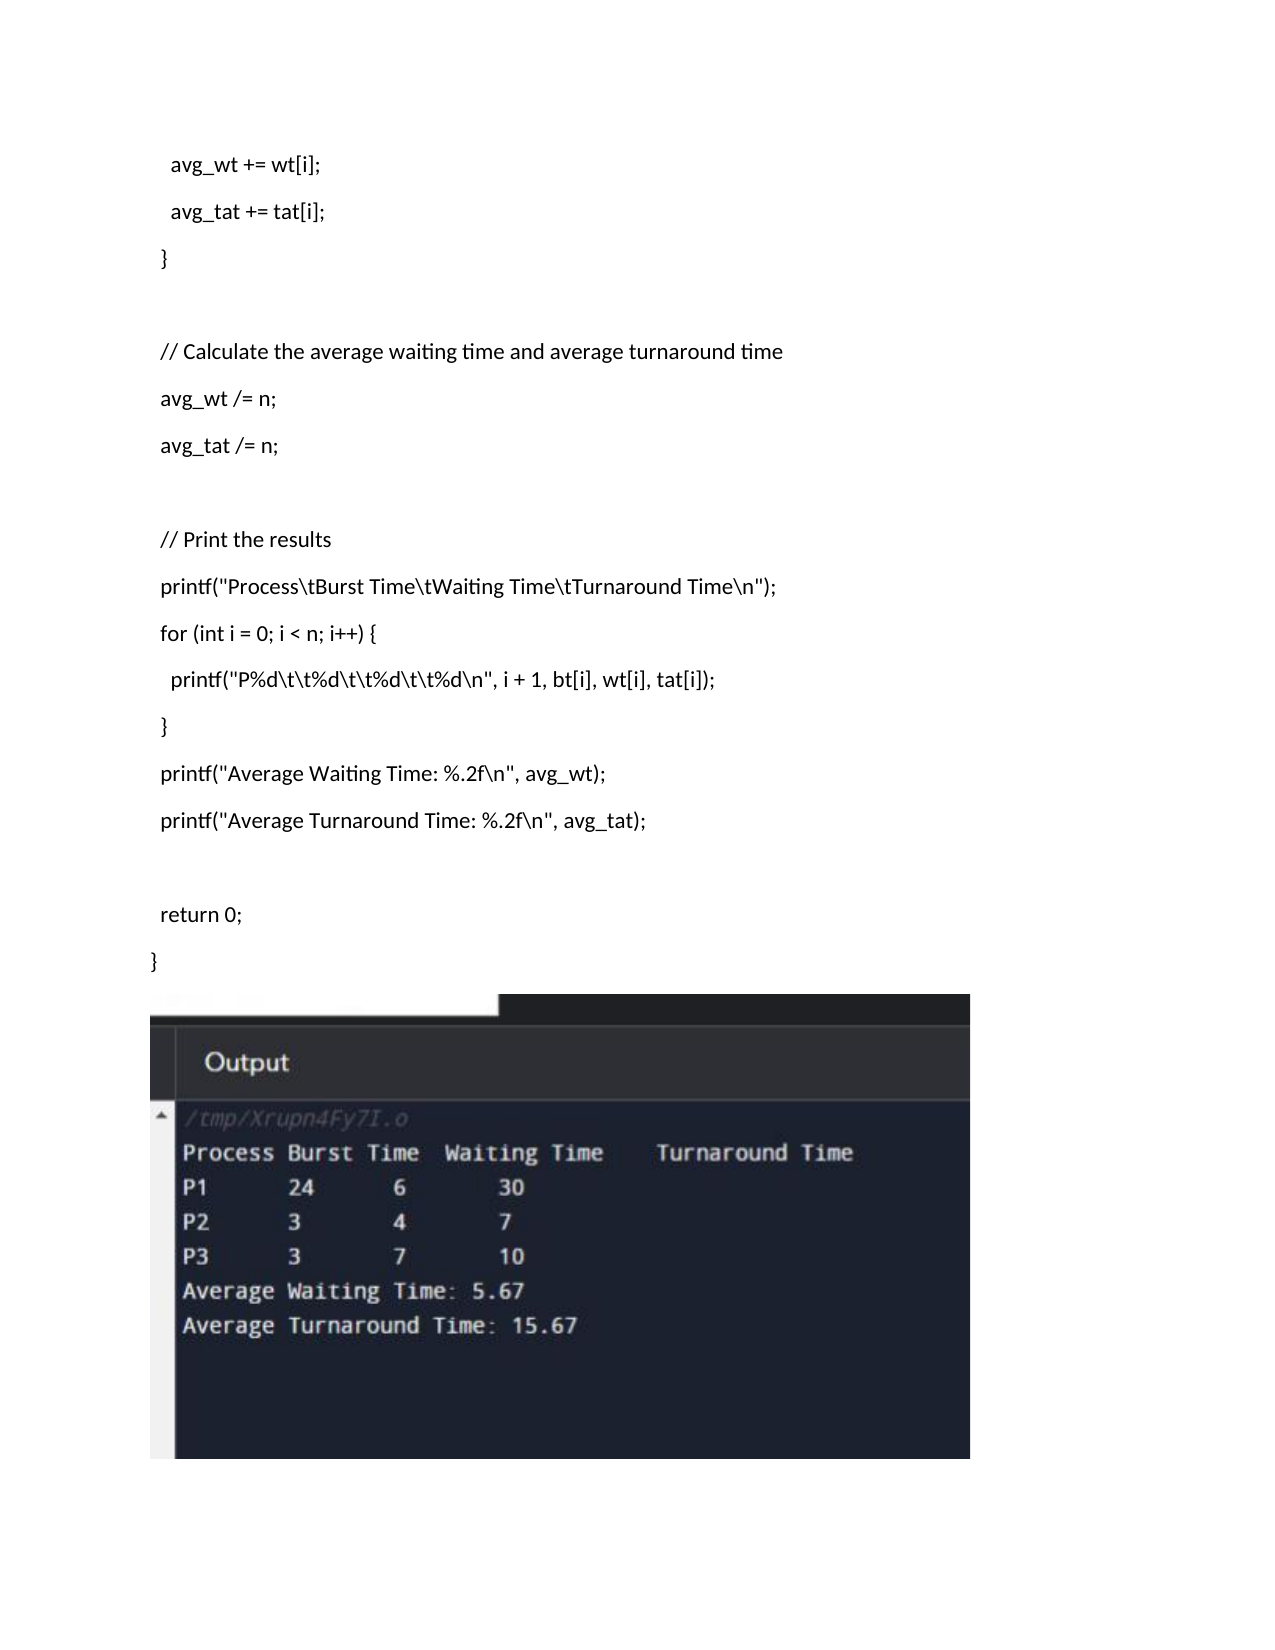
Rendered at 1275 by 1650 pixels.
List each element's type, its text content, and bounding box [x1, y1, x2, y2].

text avg_wt += wt[i]; [150, 150, 1125, 178]
text avg_tat /= n; [150, 431, 1125, 459]
text for (int i = 0; i < n; i++) { [150, 619, 1125, 647]
text } [150, 947, 1125, 975]
text printf("P%d\t\t%d\t\t%d\t\t%d\n", i + 1, bt[i], wt[i], tat[i]); [150, 666, 1125, 694]
text avg_wt /= n; [150, 384, 1125, 412]
picture [150, 994, 971, 1459]
text printf("Average Waiting Time: %.2f\n", avg_wt); [150, 759, 1125, 787]
text } [150, 712, 1125, 741]
text } [150, 244, 1125, 272]
text // Calculate the average waiting time and average turnaround time [150, 337, 1125, 366]
text return 0; [150, 900, 1125, 928]
text // Print the results [150, 525, 1125, 553]
text avg_tat += tat[i]; [150, 197, 1125, 225]
text printf("Process\tBurst Time\tWaiting Time\tTurnaround Time\n"); [150, 572, 1125, 600]
text printf("Average Turnaround Time: %.2f\n", avg_tat); [150, 806, 1125, 834]
